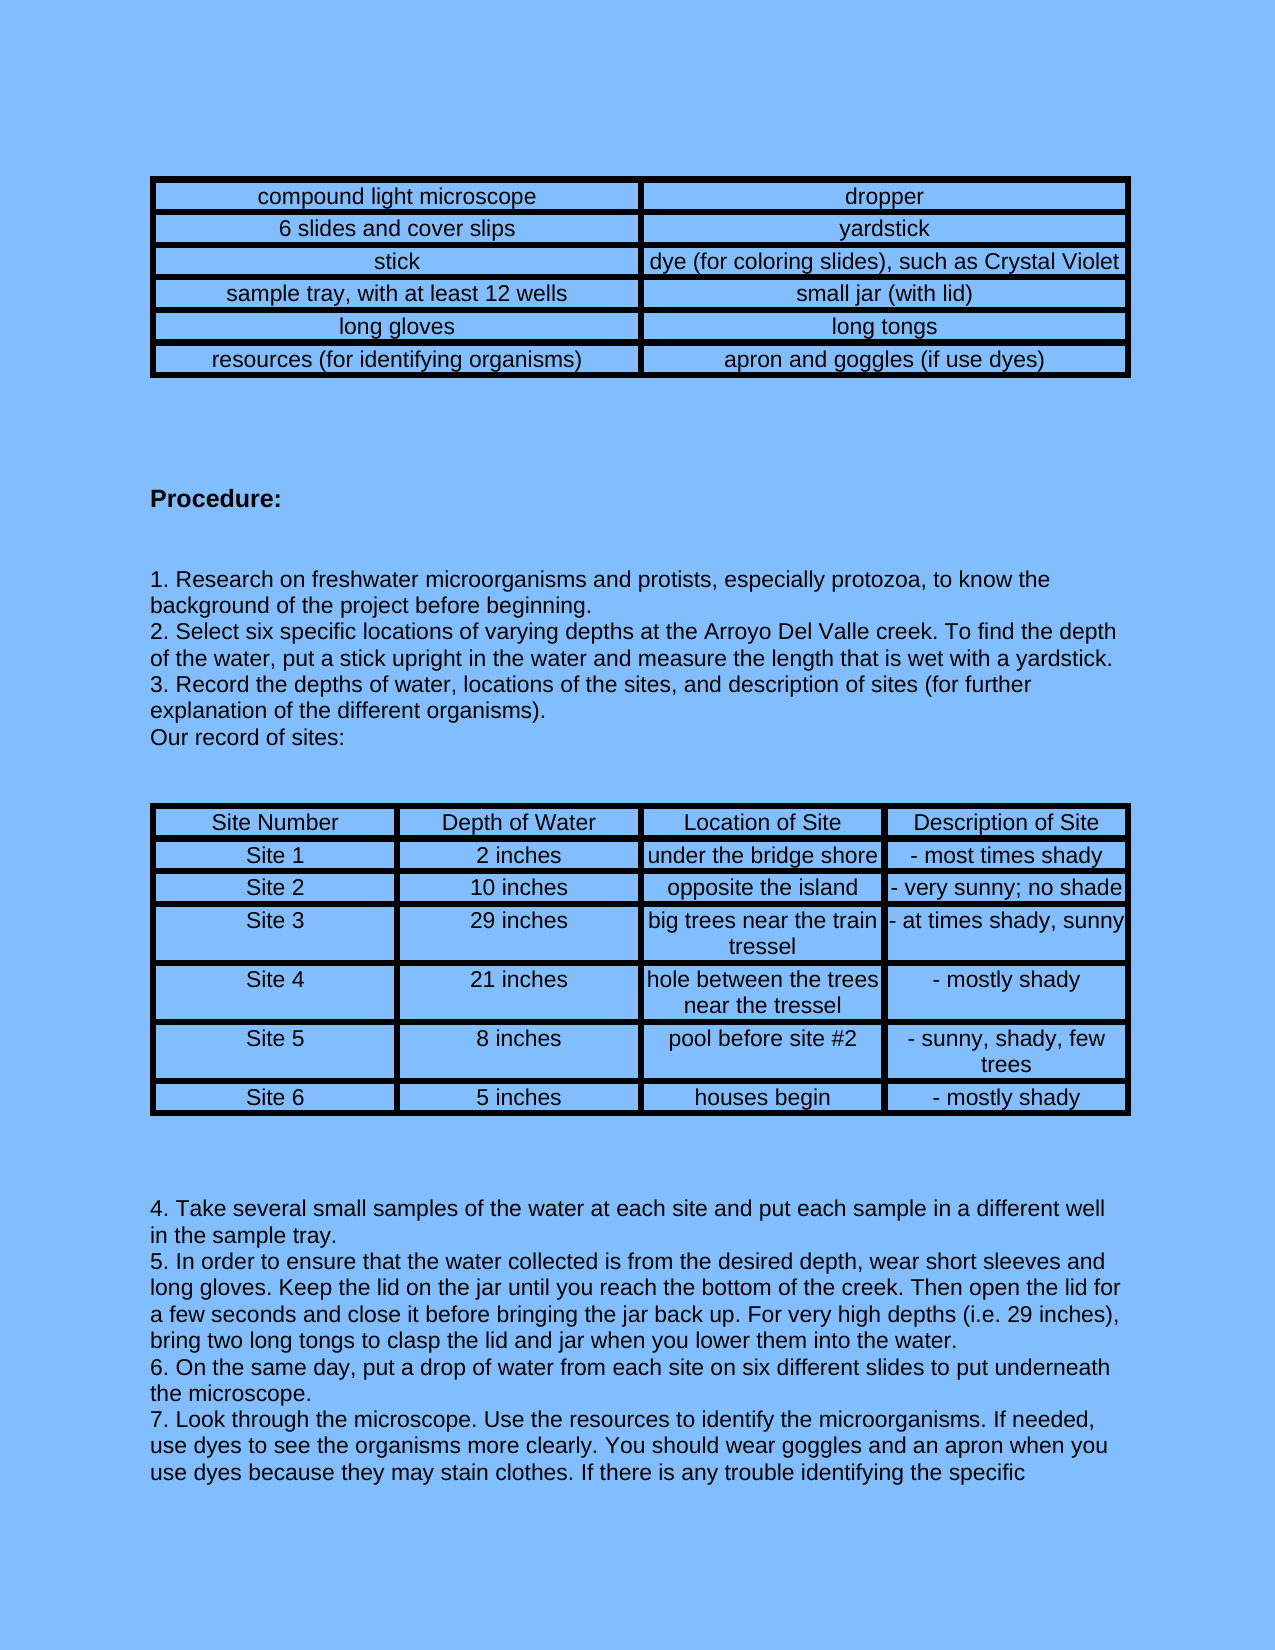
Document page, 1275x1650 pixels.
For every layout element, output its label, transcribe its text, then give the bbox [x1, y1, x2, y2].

table_header compound light microscope [156, 183, 638, 209]
table_cell houses begin [644, 1084, 881, 1110]
table_cell Site 2 [156, 874, 394, 901]
table_cell 5 inches [400, 1084, 638, 1110]
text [150, 1406, 1125, 1485]
table_cell 6 slides and cover slips [156, 215, 638, 242]
table_cell - most times shady [888, 842, 1125, 868]
table_cell Site 5 [156, 1025, 394, 1077]
table_cell 21 inches [400, 966, 638, 1018]
table_cell Site 1 [156, 842, 394, 868]
table_cell 8 inches [400, 1025, 638, 1077]
table_cell apron and goggles (if use dyes) [644, 346, 1125, 372]
table_cell long gloves [156, 313, 638, 339]
text 6. On the same day, put a drop of water from each site on six different slides to put underneath the microscope. [150, 1353, 1125, 1406]
text 3. Record the depths of water, locations of the sites, and description of sites (for further explanation of the different organisms). [150, 671, 1125, 724]
text 2. Select six specific locations of varying depths at the Arroyo Del Valle creek. To find the depth of the water, put a stick upright in the water and measure the length that is wet with a yardstick. [150, 618, 1125, 671]
table_header Location of Site [644, 809, 881, 835]
table_cell - mostly shady [888, 1084, 1125, 1110]
table_cell - sunny, shady, few trees [888, 1025, 1125, 1077]
table_cell Site 4 [156, 966, 394, 1018]
table_cell Site 3 [156, 907, 394, 959]
table_cell resources (for identifying organisms) [156, 346, 638, 372]
table_cell big trees near the train tressel [644, 907, 881, 959]
text 5. In order to ensure that the water collected is from the desired depth, wear short sleeves and long gloves. Keep the lid on the jar until you reach the bottom of the creek. Then open the lid for a few seconds and close it before bringing the jar back up. For very high depths (i.e. 29 inches), bring two long tongs to clasp the lid and jar when you lower them into the water. [150, 1248, 1125, 1353]
table_header Site Number [156, 809, 394, 835]
text Our record of sites: [150, 724, 1125, 750]
table_header dropper [644, 183, 1125, 209]
table_cell 10 inches [400, 874, 638, 901]
table_cell - at times shady, sunny [888, 907, 1125, 959]
table_cell long tongs [644, 313, 1125, 339]
table_cell hole between the trees near the tressel [644, 966, 881, 1018]
table_cell small jar (with lid) [644, 280, 1125, 307]
table_cell - mostly shady [888, 966, 1125, 1018]
subtitle Procedure: [150, 484, 1125, 513]
table_cell - very sunny; no shade [888, 874, 1125, 901]
text 1. Research on freshwater microorganisms and protists, especially protozoa, to know the background of the project before beginning. [150, 566, 1125, 618]
table_cell pool before site #2 [644, 1025, 881, 1077]
text 4. Take several small samples of the water at each site and put each sample in a different well in the sample tray. [150, 1195, 1125, 1248]
table_cell yardstick [644, 215, 1125, 242]
table_cell 29 inches [400, 907, 638, 959]
table_cell 2 inches [400, 842, 638, 868]
table_cell stick [156, 248, 638, 274]
table_cell Site 6 [156, 1084, 394, 1110]
table_cell dye (for coloring slides), such as Crystal Violet [644, 248, 1125, 274]
table_header Description of Site [888, 809, 1125, 835]
table_header Depth of Water [400, 809, 638, 835]
table_cell sample tray, with at least 12 wells [156, 280, 638, 307]
table_cell opposite the island [644, 874, 881, 901]
table_cell under the bridge shore [644, 842, 881, 868]
